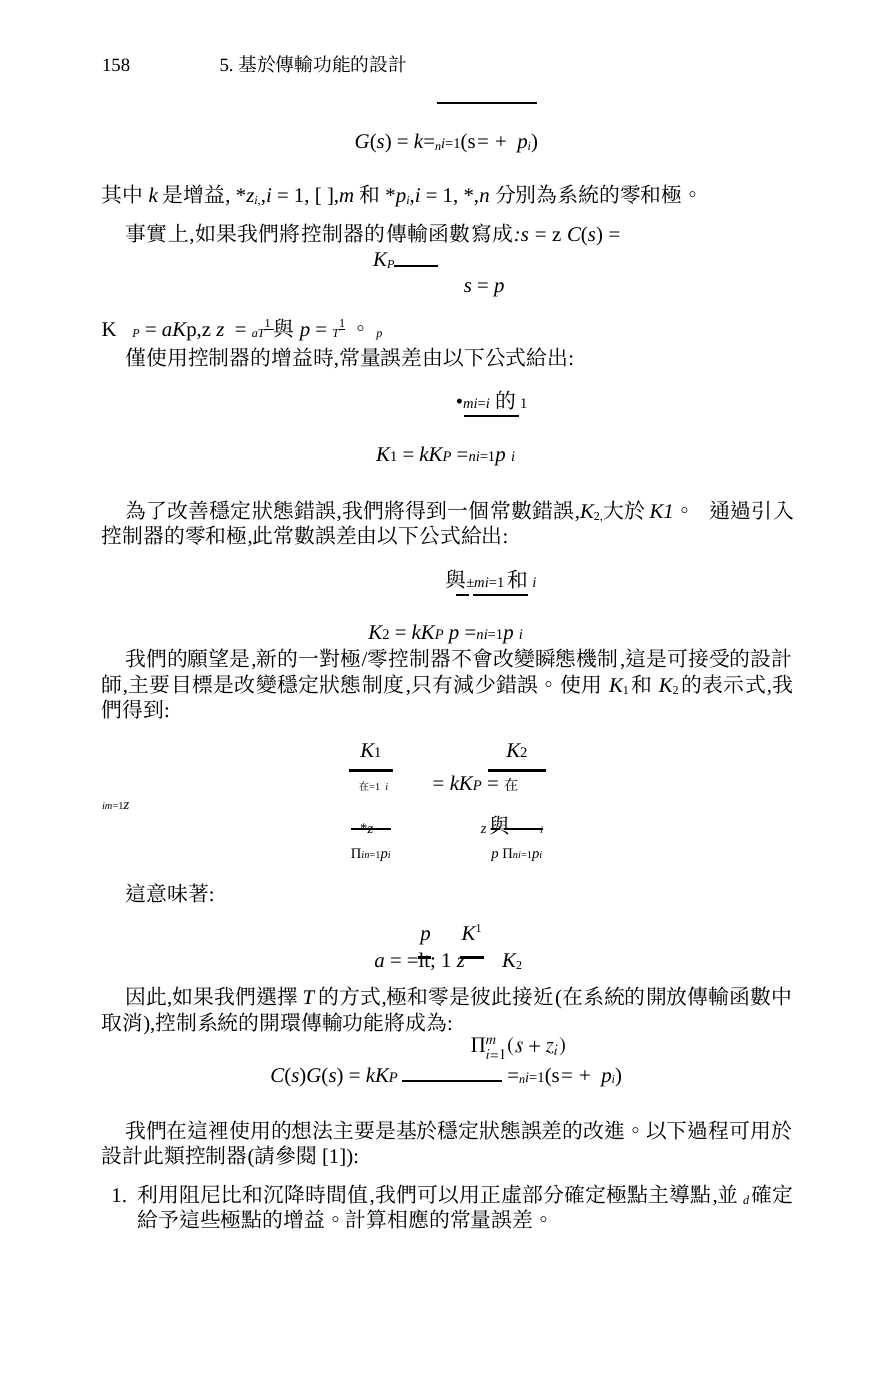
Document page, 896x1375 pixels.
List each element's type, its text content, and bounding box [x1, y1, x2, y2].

text 為了改善穩定狀態錯誤,我們將得到一個常數錯誤,K2,大於K1。 通過引入控制器的零和極,此常數誤差由以下公式給出: [101, 499, 794, 548]
text a = =lt; 1 z K2 [374, 948, 529, 972]
list 利用阻尼比和沉降時間值,我們可以用正虛部分確定極點主導點,並d確定給予這些極點的增益。計算相應的常量誤差。 [111, 1183, 794, 1232]
text p K1 [102, 921, 794, 945]
text 我們的願望是,新的一對極/零控制器不會改變瞬態機制,這是可接受的設計師,主要目標是改變穩定狀態制度,只有減少錯誤。使用 K1和 K2的表示式,我們得到: [101, 647, 794, 722]
text K1 = kKP =ni=1p i [266, 442, 626, 466]
text 事實上,如果我們將控制器的傳輸函數寫成:s = z C(s) = KP [125, 222, 620, 271]
text K P = aKp,z z = aT1 與 p = T1 。 p [101, 317, 794, 341]
text 其中 k 是增益, *zi,,i = 1, [ ],m 和 *pi,i = 1, *,n 分別為系統的零和極。 [101, 183, 794, 207]
text 我們在這裡使用的想法主要是基於穩定狀態誤差的改進。以下過程可用於設計此類控制器(請參閱 [1]): [101, 1118, 794, 1168]
text *z z與 i [102, 814, 794, 838]
text K1 K2 [102, 737, 794, 762]
text 這意味著: [125, 882, 794, 906]
text 僅使用控制器的增益時,常量誤差由以下公式給出: [125, 346, 794, 370]
text 與±mi=1和i [266, 567, 717, 592]
text K2 = kKP p =ni=1p i [231, 620, 661, 644]
picture [470, 1036, 565, 1059]
text Πin=1pi p Πni=1pi [102, 845, 794, 862]
text 因此,如果我們選擇T的方式,極和零是彼此接近(在系統的開放傳輸函數中取消),控制系統的開環傳輸功能將成為: [101, 985, 794, 1035]
text s = p [231, 273, 739, 297]
text 在=1 i = kKP = 在im=1z [102, 770, 794, 812]
text C(s)G(s) = kKP =ni=1(s= + pi) [231, 1062, 661, 1087]
text •mi=i 的1 [266, 389, 717, 413]
text G(s) = k=ni=1(s= + pi) [231, 129, 661, 153]
